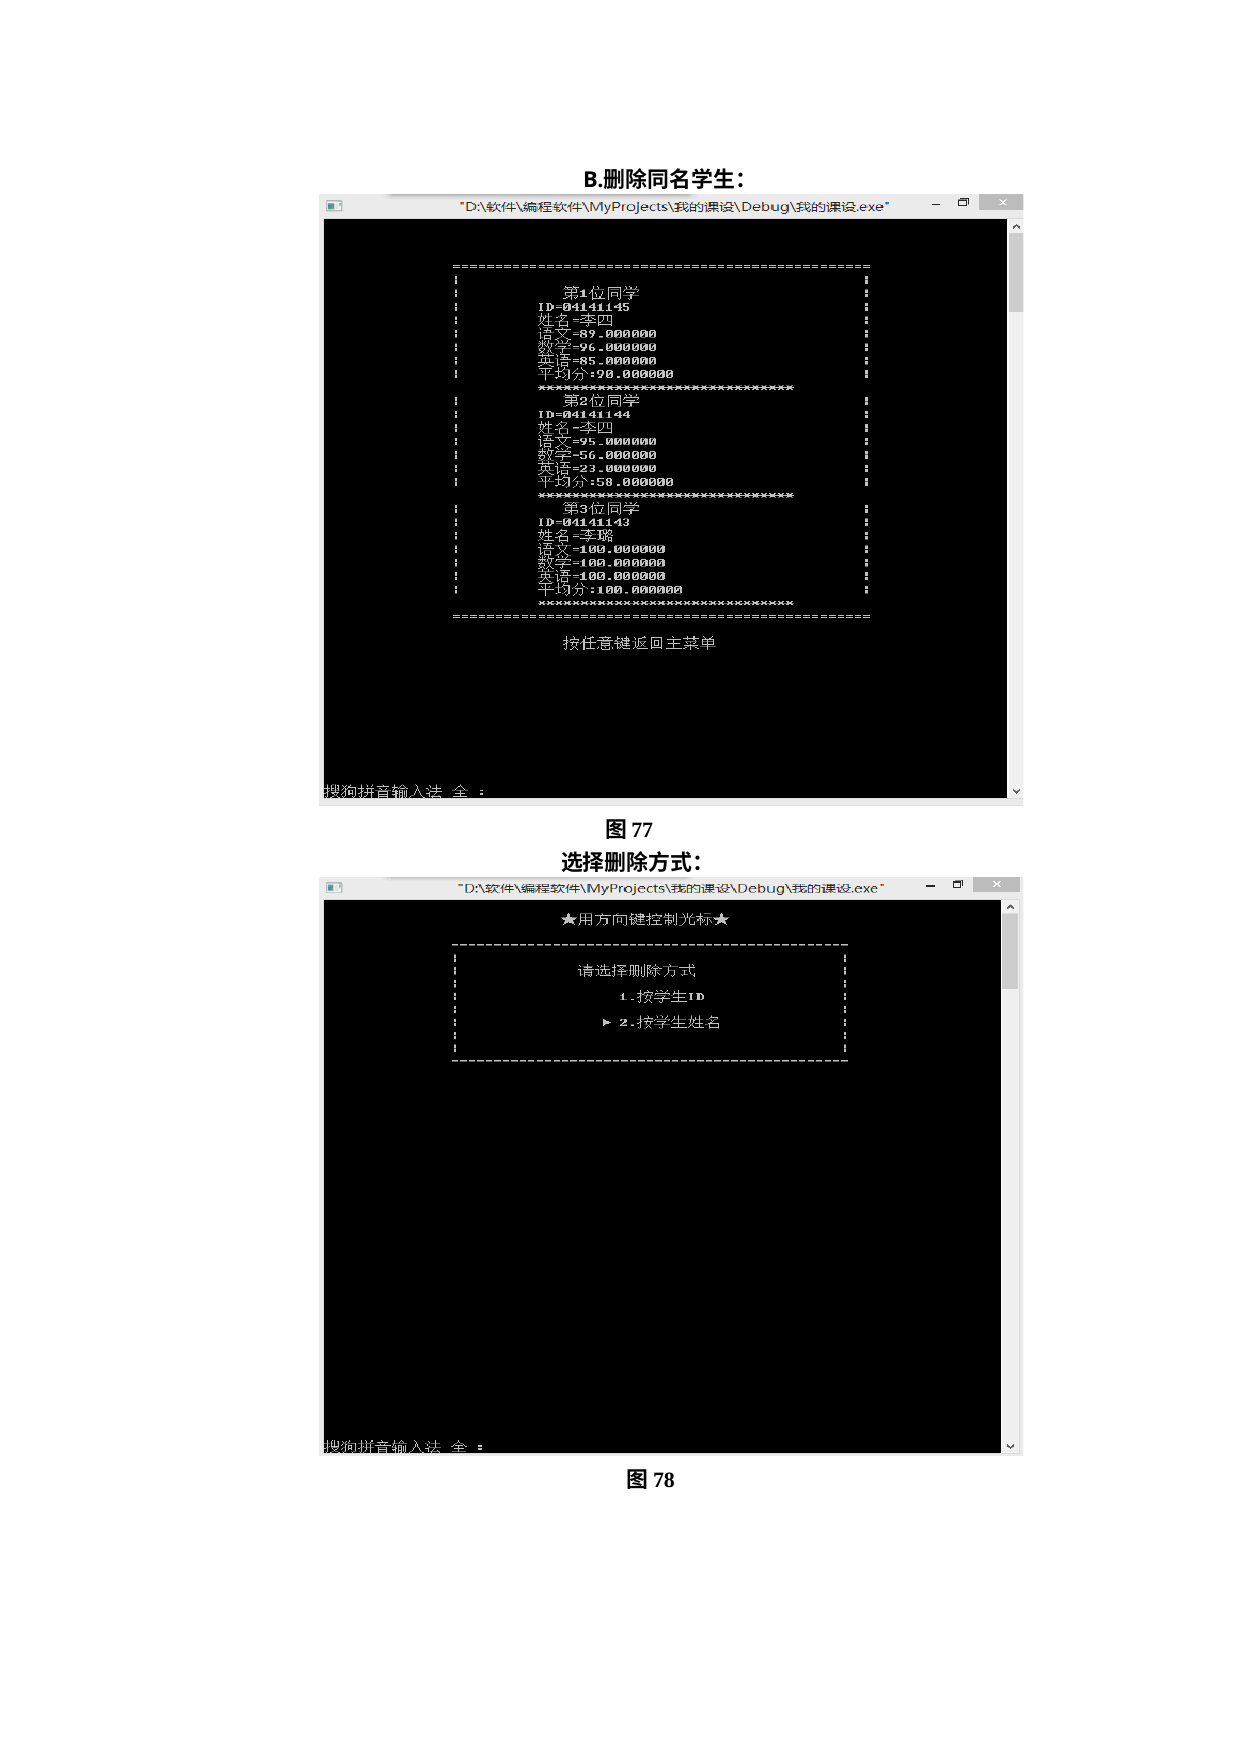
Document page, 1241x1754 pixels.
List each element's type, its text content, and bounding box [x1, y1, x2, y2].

text 图77 [187, 812, 1053, 844]
text 图78 [187, 1462, 1053, 1494]
picture [318, 877, 1024, 1456]
text 选择删除方式： [187, 844, 1053, 877]
picture [318, 194, 1024, 806]
text B.删除同名学生： [187, 162, 1053, 194]
